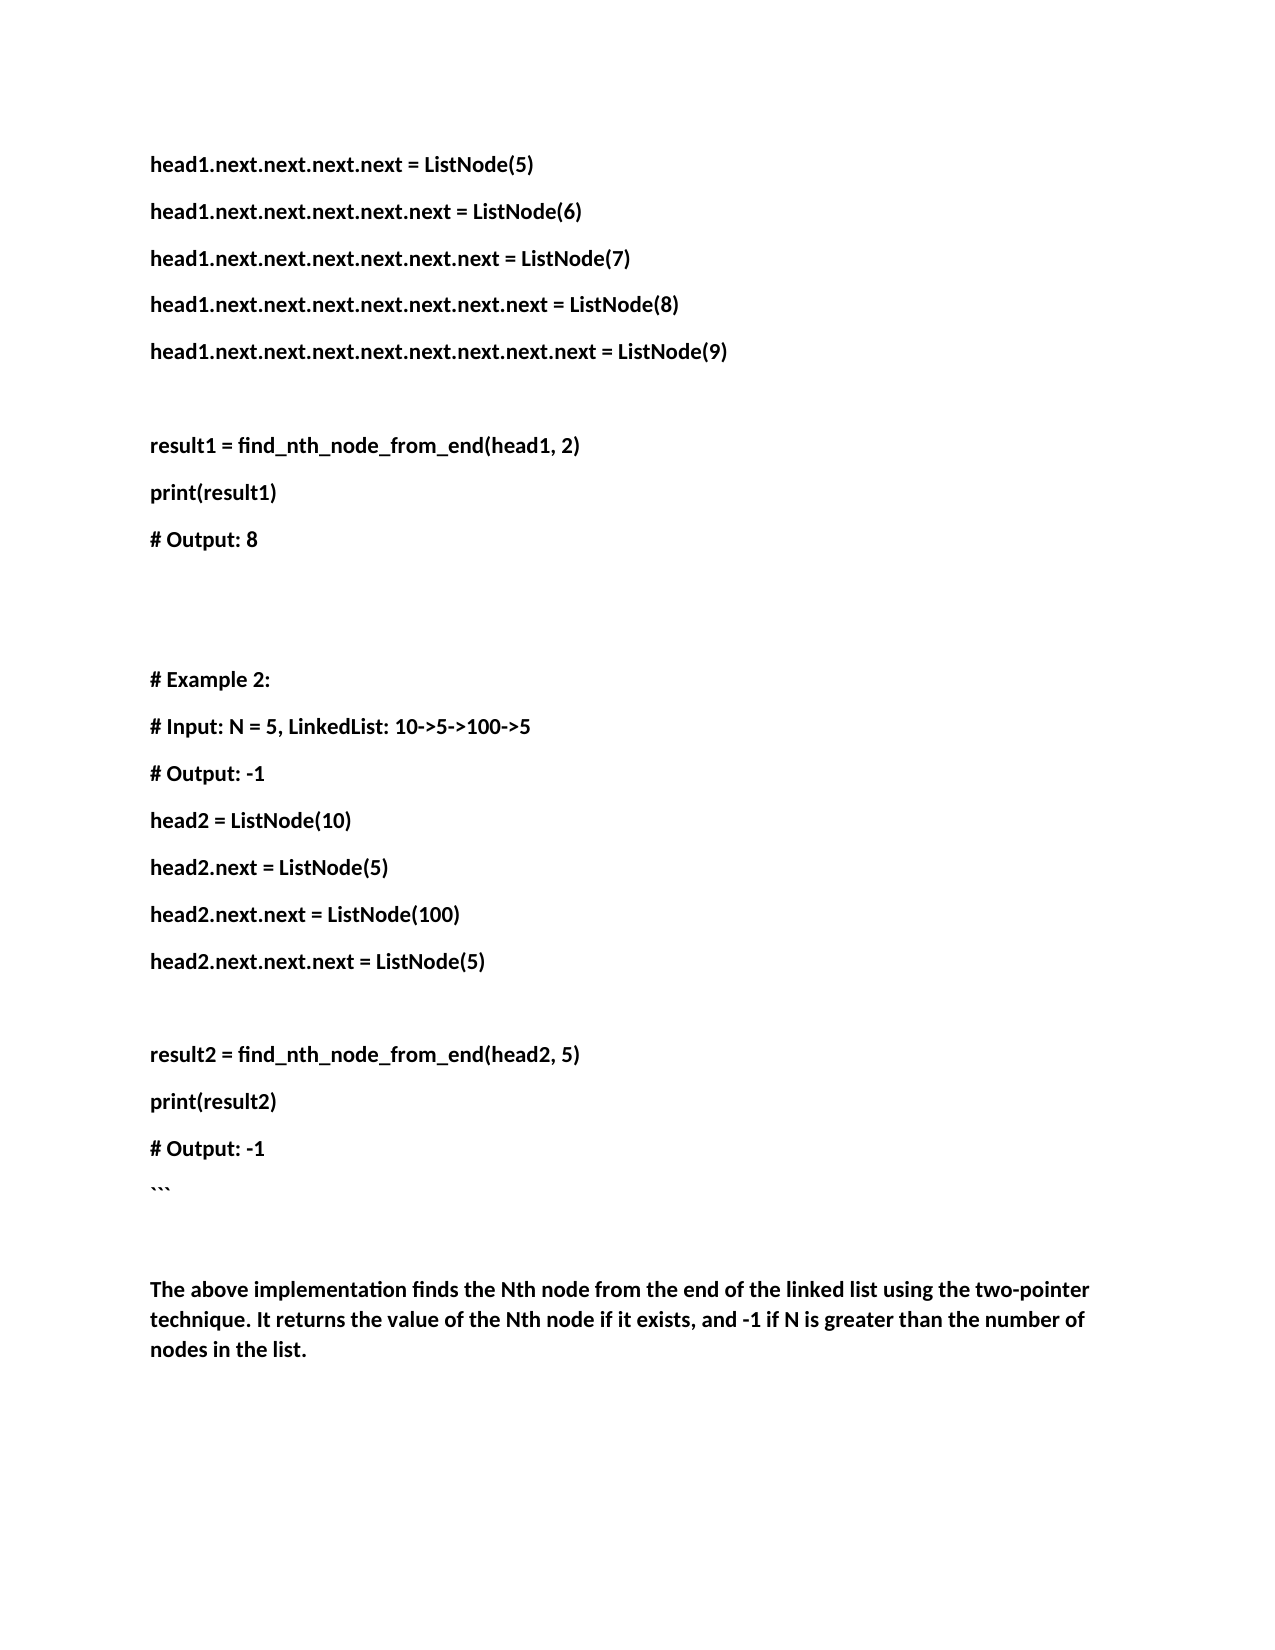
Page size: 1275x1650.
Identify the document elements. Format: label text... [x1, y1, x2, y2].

text head1.next.next.next.next.next = ListNode(6) [150, 197, 1125, 225]
text head2 = ListNode(10) [150, 806, 1125, 834]
text head2.next.next.next = ListNode(5) [150, 947, 1125, 975]
text head1.next.next.next.next.next.next.next = ListNode(8) [150, 291, 1125, 319]
text result1 = find_nth_node_from_end(head1, 2) [150, 431, 1125, 459]
text head1.next.next.next.next.next.next = ListNode(7) [150, 244, 1125, 272]
text ``` [150, 1181, 1125, 1209]
text print(result2) [150, 1087, 1125, 1116]
text # Output: -1 [150, 1134, 1125, 1162]
text head2.next.next = ListNode(100) [150, 900, 1125, 928]
text head1.next.next.next.next = ListNode(5) [150, 150, 1125, 178]
text # Output: -1 [150, 759, 1125, 787]
text result2 = find_nth_node_from_end(head2, 5) [150, 1041, 1125, 1069]
text # Output: 8 [150, 525, 1125, 553]
text head1.next.next.next.next.next.next.next.next = ListNode(9) [150, 337, 1125, 366]
text head2.next = ListNode(5) [150, 853, 1125, 881]
text The above implementation finds the Nth node from the end of the linked list using the two-pointer technique. It returns the value of the Nth node if it exists, and -1 if N is greater than the number of nodes in the list. [150, 1275, 1125, 1363]
text print(result1) [150, 478, 1125, 506]
text # Input: N = 5, LinkedList: 10->5->100->5 [150, 712, 1125, 741]
text # Example 2: [150, 666, 1125, 694]
